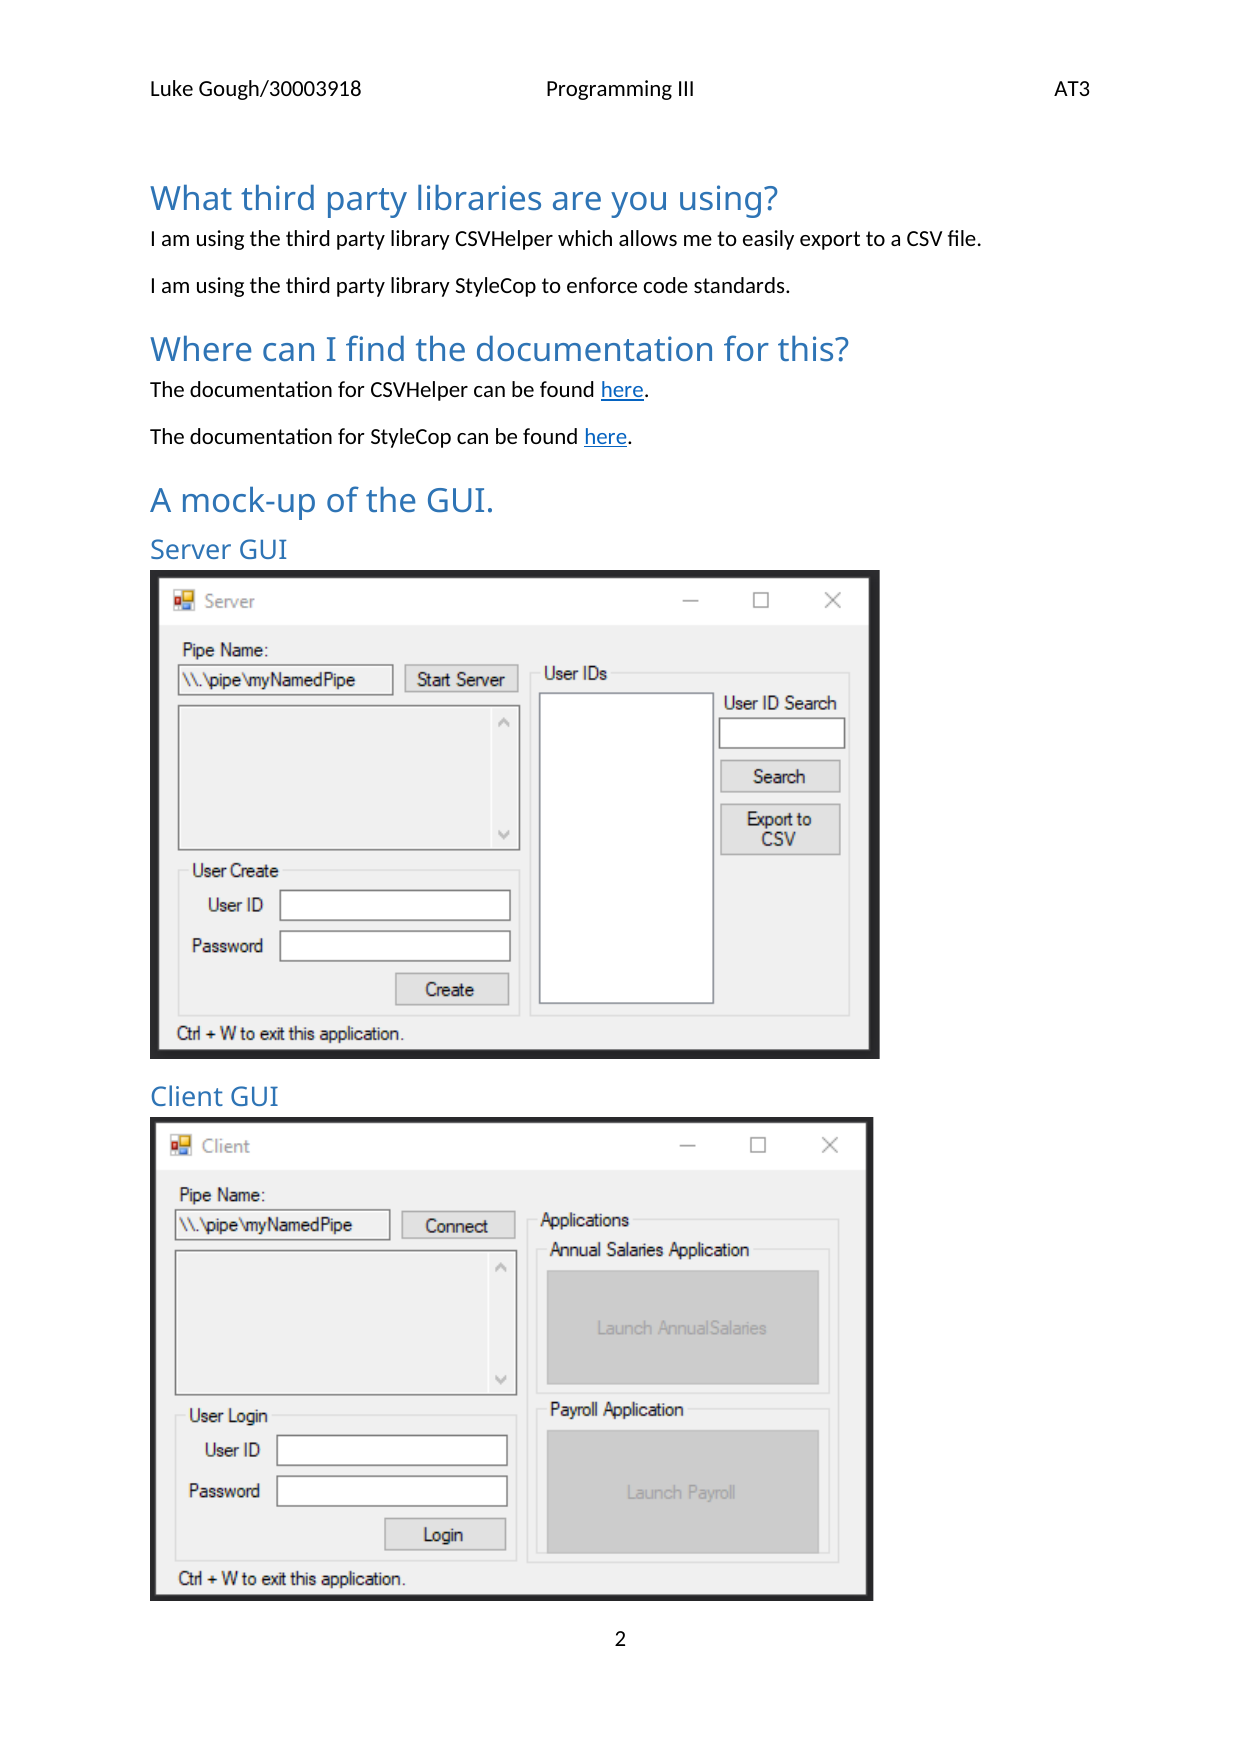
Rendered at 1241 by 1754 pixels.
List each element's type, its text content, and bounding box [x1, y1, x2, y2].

text The documentation for StyleCop can be found here. [150, 422, 1090, 450]
text I am using the third party library CSVHelper which allows me to easily export to a CSV file. [150, 224, 1090, 252]
subtitle Server GUI [150, 530, 1090, 567]
picture [150, 1117, 874, 1601]
subtitle A mock-up of the GUI. [150, 477, 1090, 522]
subtitle Client GUI [150, 1078, 1090, 1115]
picture [150, 570, 880, 1059]
subtitle Where can I find the documentation for this? [150, 326, 1090, 371]
text I am using the third party library StyleCop to enforce code standards. [150, 271, 1090, 299]
subtitle What third party libraries are you using? [150, 175, 1090, 220]
text The documentation for CSVHelper can be found here. [150, 375, 1090, 403]
